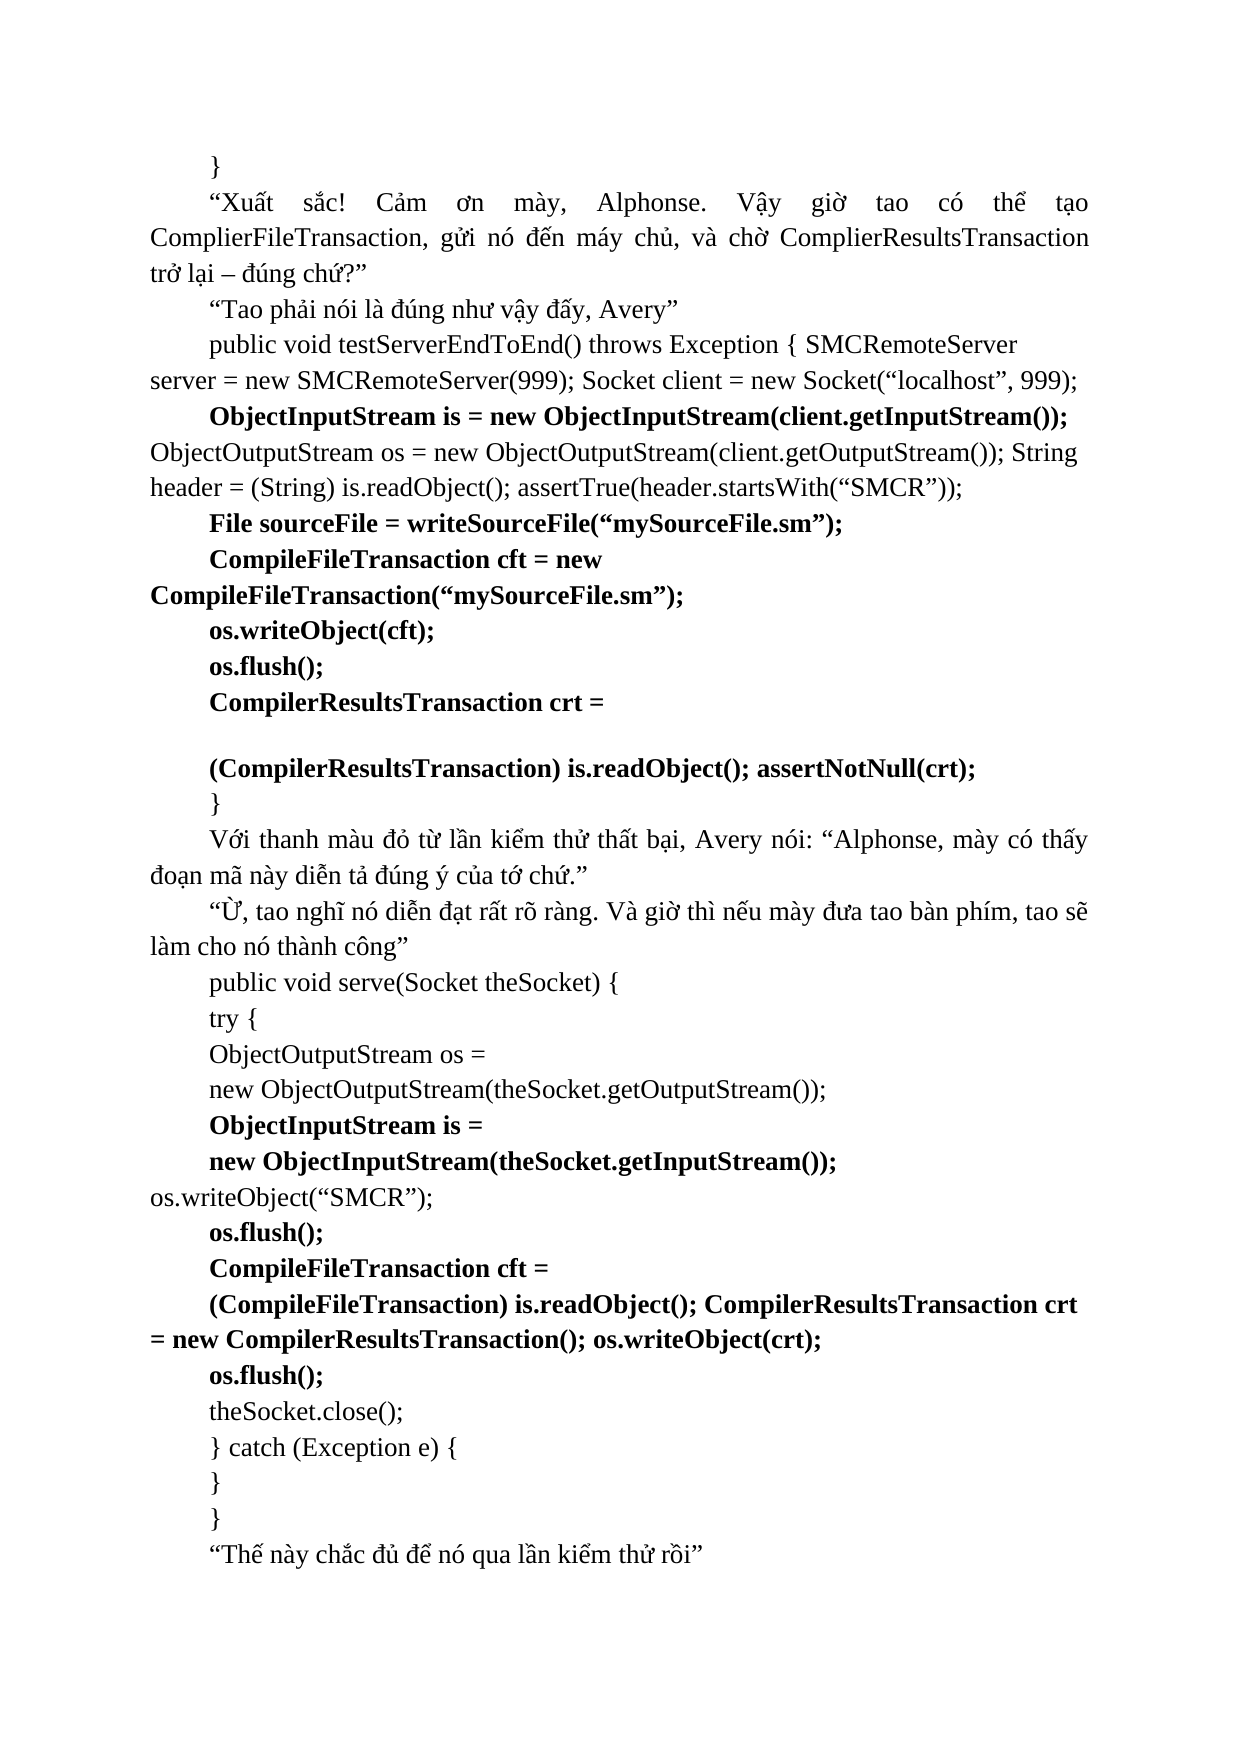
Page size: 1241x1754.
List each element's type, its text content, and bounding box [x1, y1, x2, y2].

text os.flush(); [150, 1216, 1090, 1247]
text ObjectInputStream is = [150, 1109, 1090, 1140]
text new ObjectInputStream(theSocket.getInputStream()); os.writeObject(“SMCR”); [150, 1145, 1090, 1212]
text “Ừ, tao nghĩ nó diễn đạt rất rõ ràng. Và giờ thì nếu mày đưa tao bàn phím, tao sẽ làm cho nó thành công” [150, 895, 1090, 962]
text os.writeObject(cft); [150, 614, 1090, 646]
text File sourceFile = writeSourceFile(“mySourceFile.sm”); [150, 507, 1090, 538]
text } [150, 1466, 1090, 1498]
text CompileFileTransaction cft = new CompileFileTransaction(“mySourceFile.sm”); [150, 543, 1090, 610]
text “Tao phải nói là đúng như vậy đấy, Avery” [150, 293, 1090, 324]
text os.flush(); [150, 1359, 1090, 1390]
text theSocket.close(); [150, 1395, 1090, 1426]
text ObjectOutputStream os = [150, 1038, 1090, 1069]
text “Xuất sắc! Cảm ơn mày, Alphonse. Vậy giờ tao có thể tạo ComplierFileTransaction, gửi nó đến máy chủ, và chờ ComplierResultsTransaction trở lại – đúng chứ?” [150, 186, 1090, 288]
text os.flush(); [150, 650, 1090, 681]
text Với thanh màu đỏ từ lần kiểm thử thất bại, Avery nói: “Alphonse, mày có thấy đoạn mã này diễn tả đúng ý của tớ chứ.” [150, 823, 1090, 890]
text } catch (Exception e) { [150, 1431, 1090, 1462]
text try { [150, 1002, 1090, 1033]
text CompileFileTransaction cft = [150, 1252, 1090, 1283]
text (CompilerResultsTransaction) is.readObject(); assertNotNull(crt); [150, 752, 1090, 783]
text ObjectInputStream is = new ObjectInputStream(client.getInputStream()); ObjectOutputStream os = new ObjectOutputStream(client.getOutputStream()); String header = (String) is.readObject(); assertTrue(header.startsWith(“SMCR”)); [150, 400, 1090, 503]
text public void serve(Socket theSocket) { [150, 966, 1090, 997]
text } [150, 788, 1090, 819]
text (CompileFileTransaction) is.readObject(); CompilerResultsTransaction crt = new CompilerResultsTransaction(); os.writeObject(crt); [150, 1288, 1090, 1355]
text public void testServerEndToEnd() throws Exception { SMCRemoteServer server = new SMCRemoteServer(999); Socket client = new Socket(“localhost”, 999); [150, 329, 1090, 396]
text “Thế này chắc đủ để nó qua lần kiểm thử rồi” [150, 1538, 1090, 1569]
text } [150, 150, 1090, 181]
text } [150, 1502, 1090, 1533]
text CompilerResultsTransaction crt = [150, 686, 1090, 717]
text new ObjectOutputStream(theSocket.getOutputStream()); [150, 1073, 1090, 1104]
